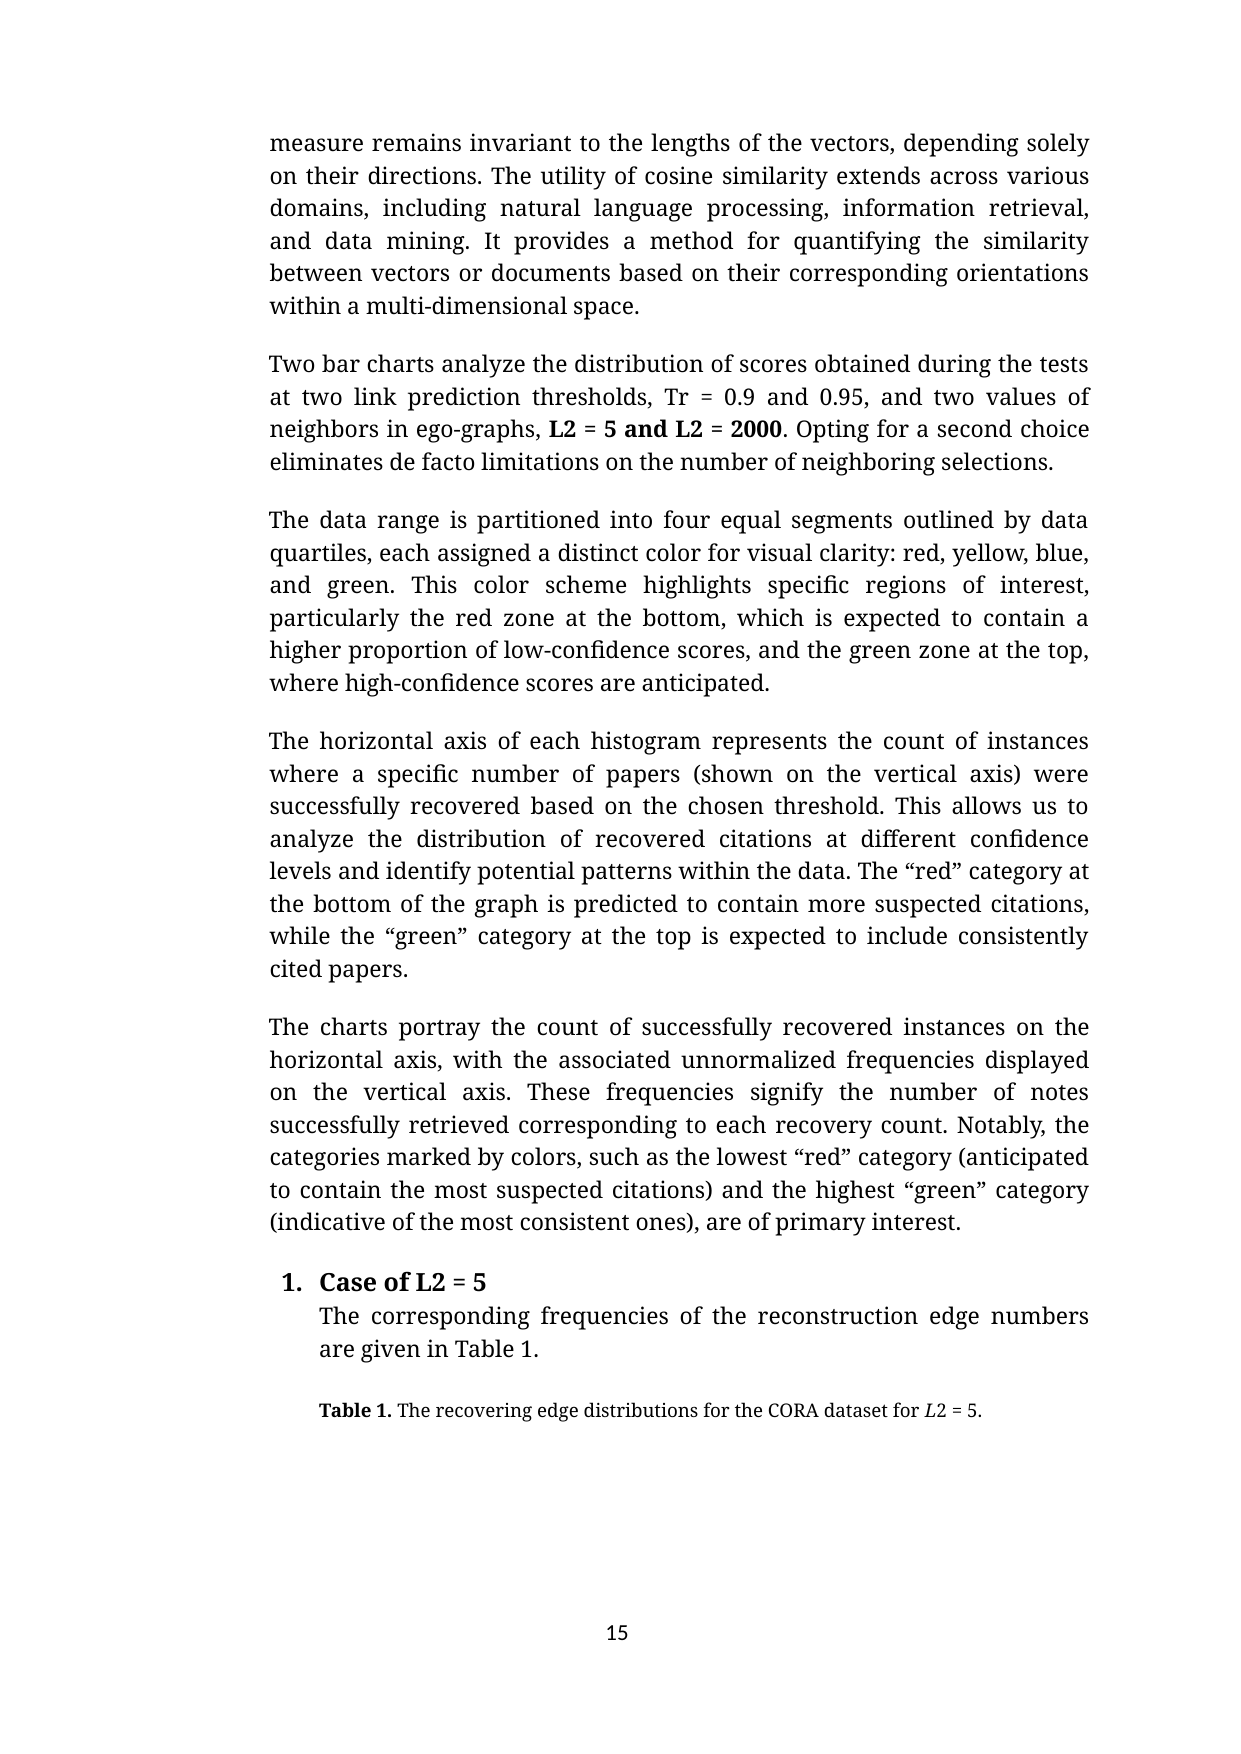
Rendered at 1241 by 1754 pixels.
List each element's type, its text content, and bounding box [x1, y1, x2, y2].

text The charts portray the count of successfully recovered instances on the horizontal axis, with the associated unnormalized frequencies displayed on the vertical axis. These frequencies signify the number of notes successfully retrieved corresponding to each recovery count. Notably, the categories marked by colors, such as the lowest “red” category (anticipated to contain the most suspected citations) and the highest “green” category (indicative of the most consistent ones), are of primary interest. [268, 1011, 1090, 1237]
list Table 1. The recovering edge distributions for the CORA dataset for L2 = 5. [319, 1397, 1090, 1423]
text Two bar charts analyze the distribution of scores obtained during the tests at two link prediction thresholds, Tr = 0.9 and 0.95, and two values of neighbors in ego-graphs, L2 = 5 and L2 = 2000. Opting for a second choice eliminates de facto limitations on the number of neighboring selections. [268, 348, 1090, 477]
list Case of L2 = 5 [281, 1264, 1090, 1299]
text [268, 127, 1090, 321]
list The corresponding frequencies of the reconstruction edge numbers are given in Table 1. [319, 1300, 1090, 1364]
text The data range is partitioned into four equal segments outlined by data quartiles, each assigned a distinct color for visual clarity: red, yellow, blue, and green. This color scheme highlights specific regions of interest, particularly the red zone at the bottom, which is expected to contain a higher proportion of low-confidence scores, and the green zone at the top, where high-confidence scores are anticipated. [268, 504, 1090, 698]
text The horizontal axis of each histogram represents the count of instances where a specific number of papers (shown on the vertical axis) were successfully recovered based on the chosen threshold. This allows us to analyze the distribution of recovered citations at different confidence levels and identify potential patterns within the data. The “red” category at the bottom of the graph is predicted to contain more suspected citations, while the “green” category at the top is expected to include consistently cited papers. [268, 725, 1090, 984]
